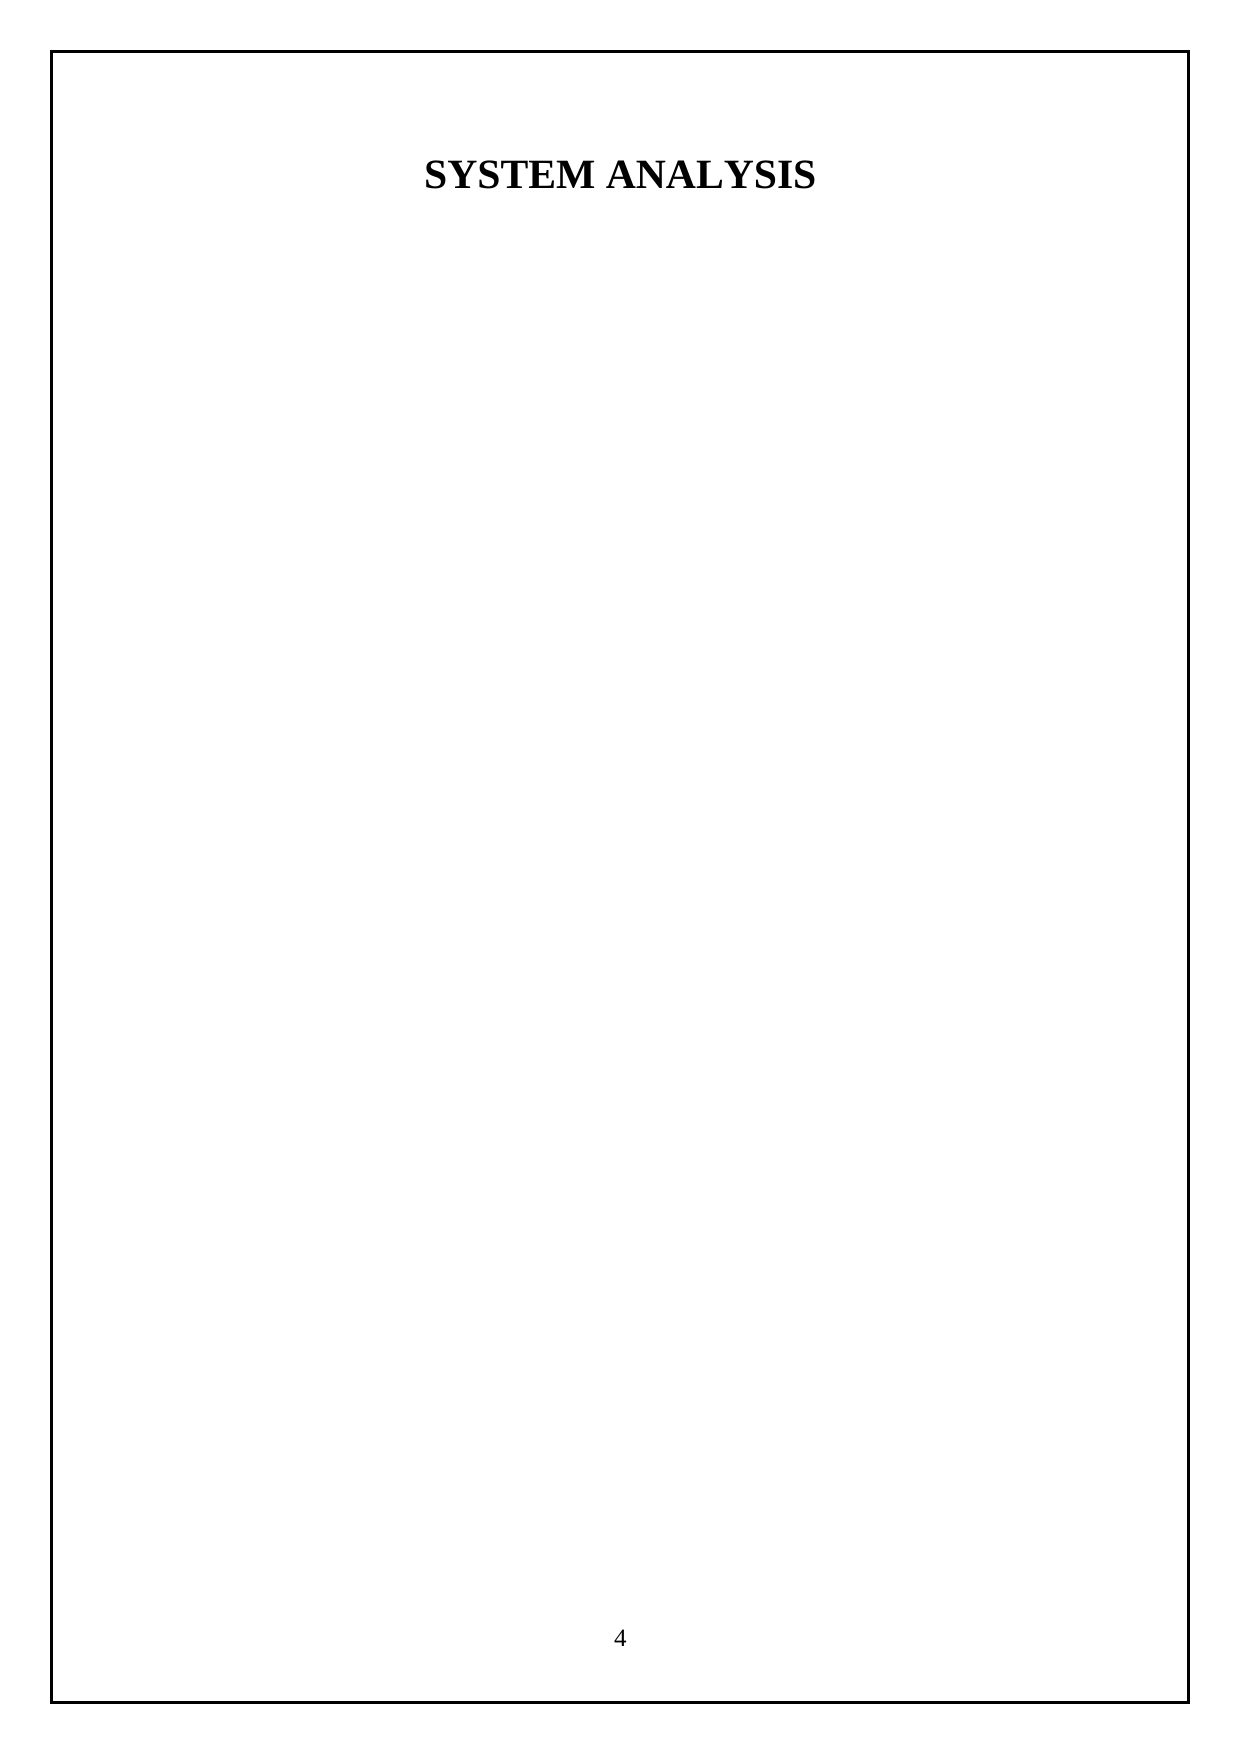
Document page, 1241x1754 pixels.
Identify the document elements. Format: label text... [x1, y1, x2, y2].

text SYSTEM ANALYSIS [150, 150, 1090, 198]
